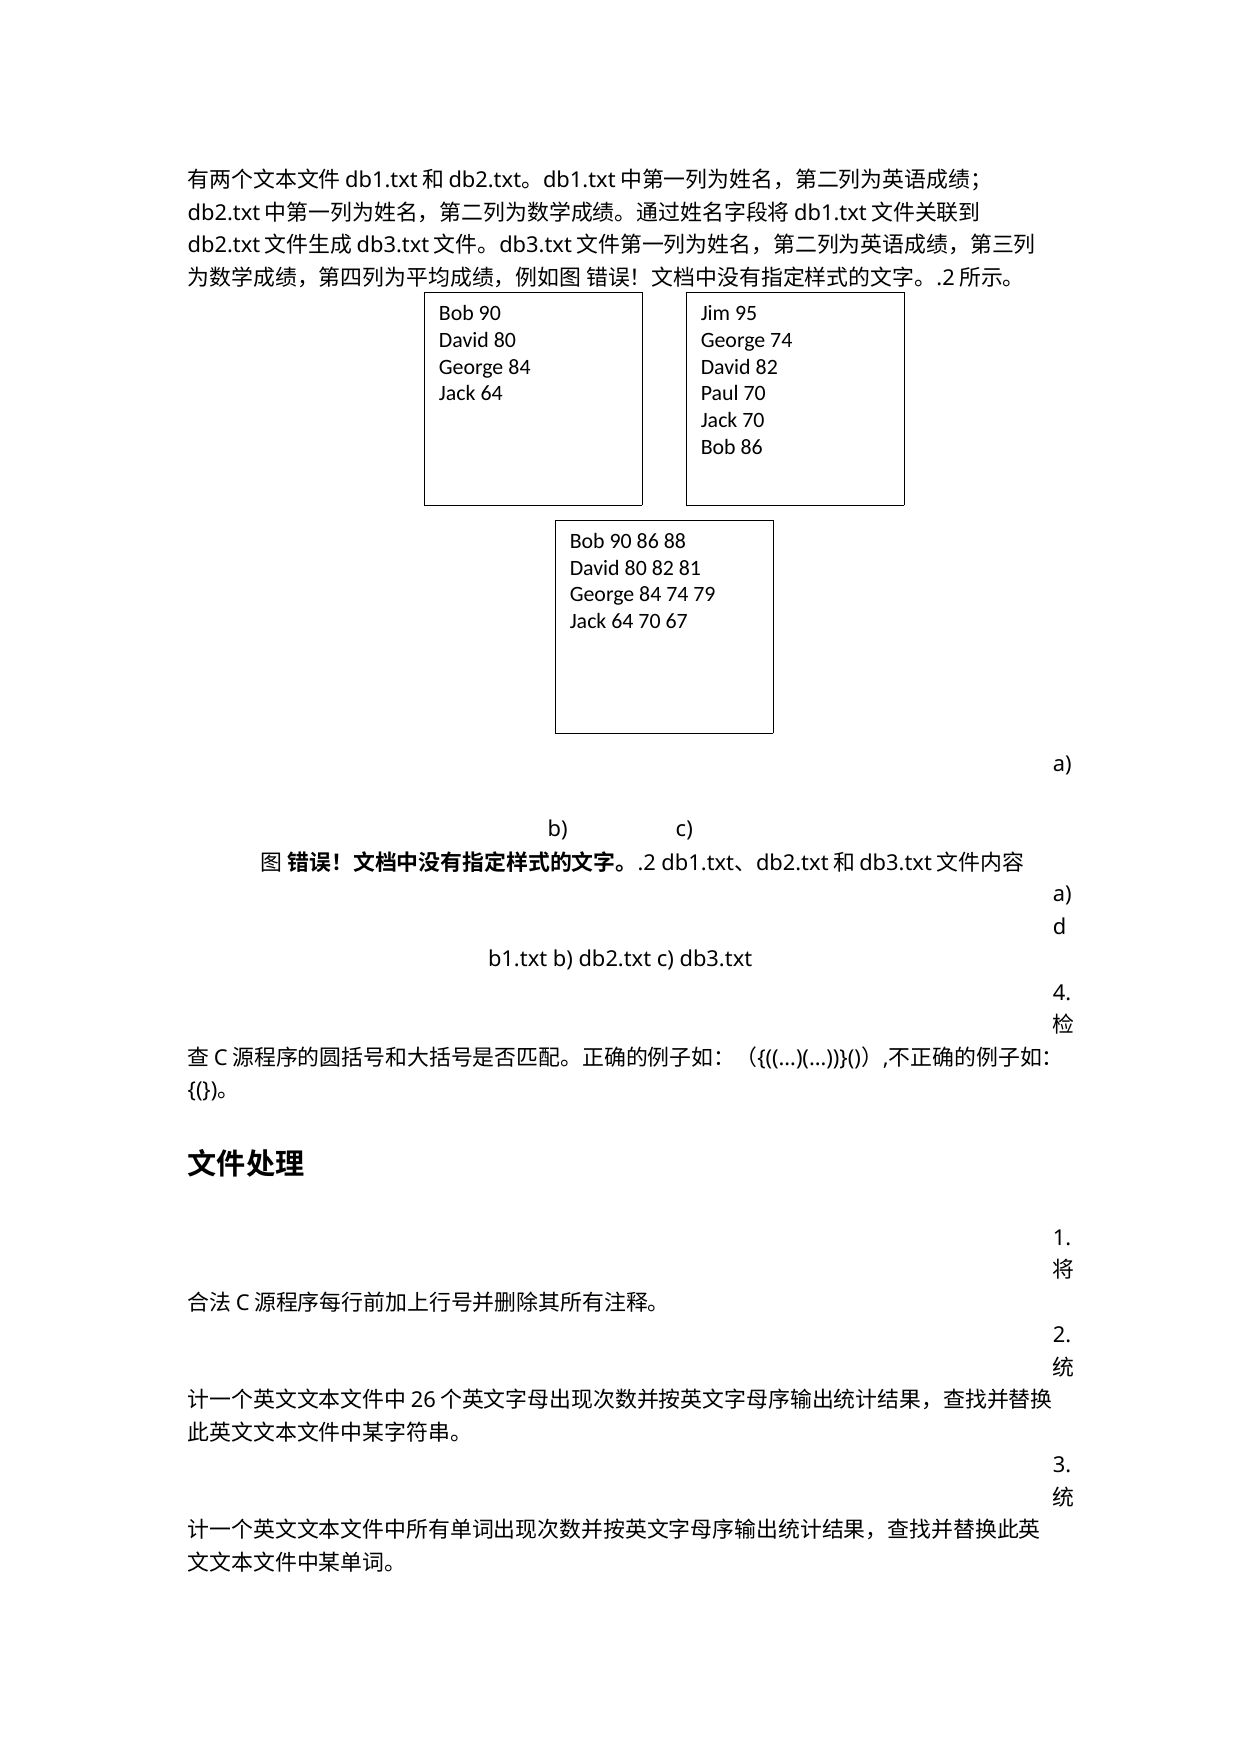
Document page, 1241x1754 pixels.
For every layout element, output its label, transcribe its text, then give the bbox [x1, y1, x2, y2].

list b) c) [187, 747, 1053, 844]
list 统计一个英文文本文件中所有单词出现次数并按英文字母序输出统计结果，查找并替换此英文文本文件中某单词。 [187, 1447, 1053, 1577]
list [187, 162, 1053, 292]
list 统计一个英文文本文件中26个英文字母出现次数并按英文字母序输出统计结果，查找并替换此英文文本文件中某字符串。 [187, 1317, 1053, 1447]
list db1.txt b) db2.txt c) db3.txt [187, 877, 1053, 974]
list 检查C源程序的圆括号和大括号是否匹配。正确的例子如：（{((…)(…))}()）,不正确的例子如：{(})。 [187, 974, 1053, 1104]
text 图 错误！文档中没有指定样式的文字。.2 db1.txt、db2.txt和db3.txt文件内容 [187, 844, 1053, 877]
text 文件处理 [187, 1129, 1053, 1194]
list 将合法C源程序每行前加上行号并删除其所有注释。 [187, 1219, 1053, 1317]
